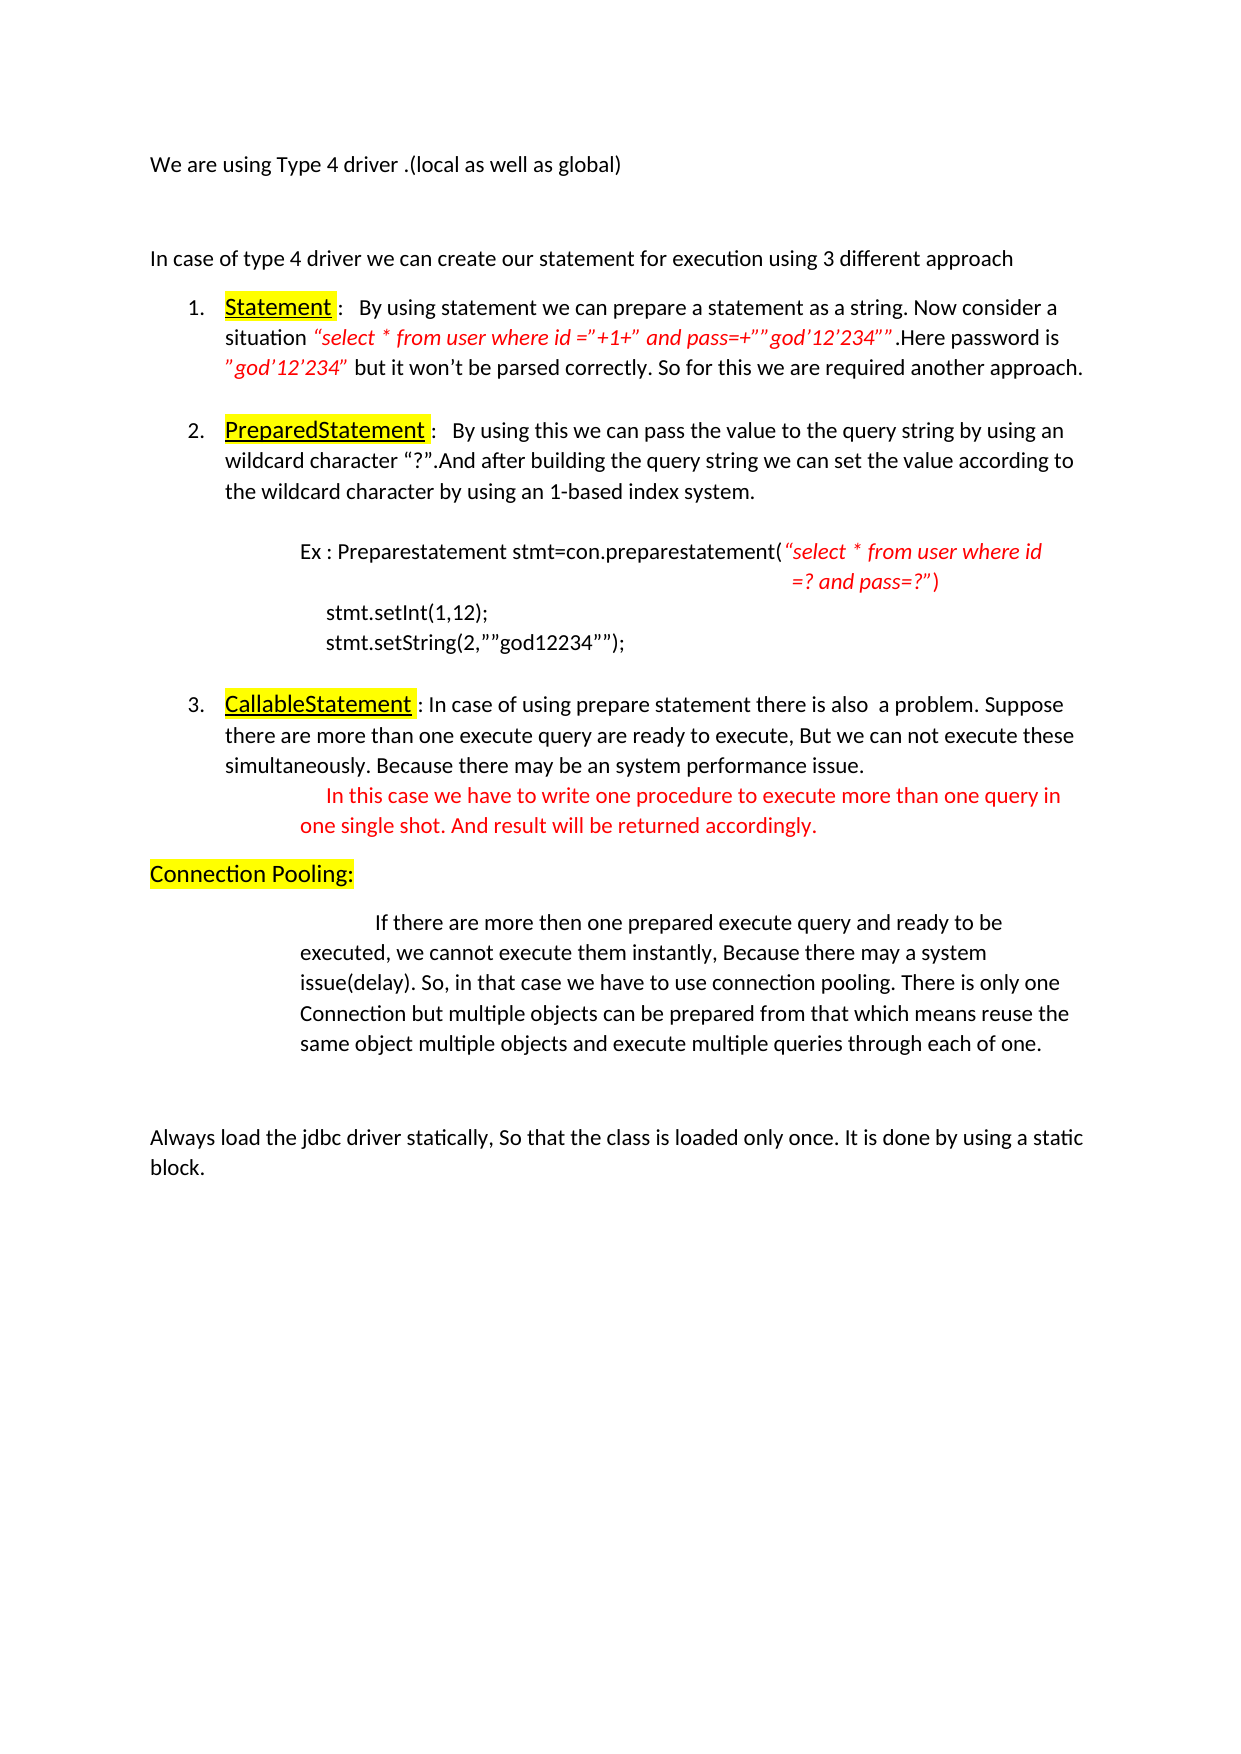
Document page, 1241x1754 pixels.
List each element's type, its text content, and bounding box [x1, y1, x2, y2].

list stmt.setInt(1,12); [300, 598, 1090, 626]
list In this case we have to write one procedure to execute more than one query in one single shot. And result will be returned accordingly. [300, 781, 1090, 840]
list stmt.setString(2,””god12234””); [300, 628, 1090, 656]
text In case of type 4 driver we can create our statement for execution using 3 different approach [150, 244, 1090, 272]
text We are using Type 4 driver .(local as well as global) [150, 150, 1090, 178]
list Ex : Preparestatement stmt=con.preparestatement(“select * from user where id [300, 537, 1090, 565]
list PreparedStatement : By using this we can pass the value to the query string by using an wildcard character “?”.And after building the query string we can set the value according to the wildcard character by using an 1-based index system. [187, 414, 1090, 505]
list CallableStatement : In case of using prepare statement there is also a problem. Suppose there are more than one execute query are ready to execute, But we can not execute these simultaneously. Because there may be an system performance issue. [187, 688, 1090, 779]
text Connection Pooling: [150, 858, 1090, 889]
list Statement : By using statement we can prepare a statement as a string. Now consider a situation “select * from user where id =”+1+” and pass=+””god’12’234””.Here password is ”god’12’234” but it won’t be parsed correctly. So for this we are required another approach. [187, 291, 1090, 382]
list =? and pass=?”) [300, 567, 1090, 596]
text Always load the jdbc driver statically, So that the class is loaded only once. It is done by using a static block. [150, 1123, 1090, 1181]
text If there are more then one prepared execute query and ready to be executed, we cannot execute them instantly, Because there may a system issue(delay). So, in that case we have to use connection pooling. There is only one Connection but multiple objects can be prepared from that which means reuse the same object multiple objects and execute multiple queries through each of one. [300, 908, 1090, 1057]
